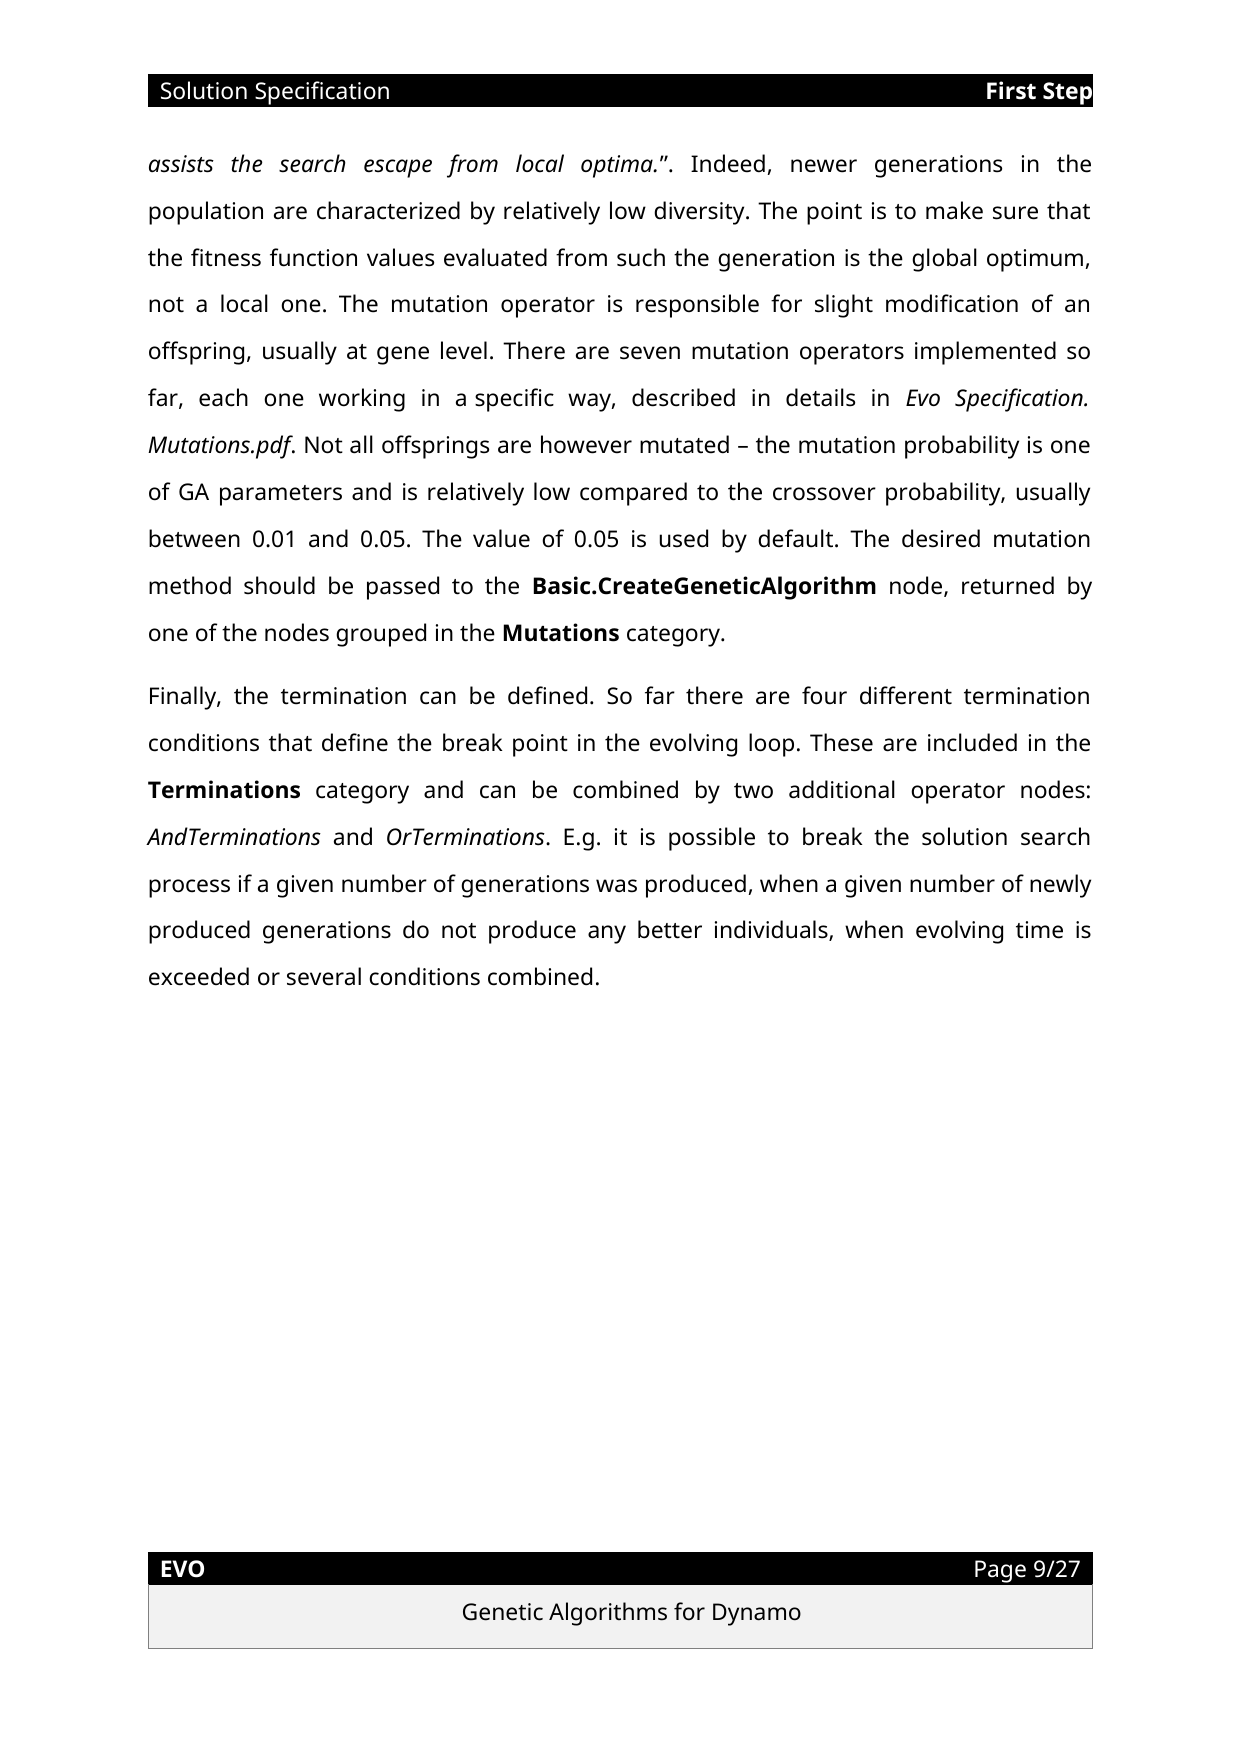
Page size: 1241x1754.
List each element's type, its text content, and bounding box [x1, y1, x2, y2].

text Finally, the termination can be defined. So far there are four different termination conditions that define the break point in the evolving loop. These are included in the Terminations category and can be combined by two additional operator nodes: AndTerminations and OrTerminations. E.g. it is possible to break the solution search process if a given number of generations was produced, when a given number of newly produced generations do not produce any better individuals, when evolving time is exceeded or several conditions combined. [148, 680, 1092, 992]
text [148, 148, 1092, 648]
